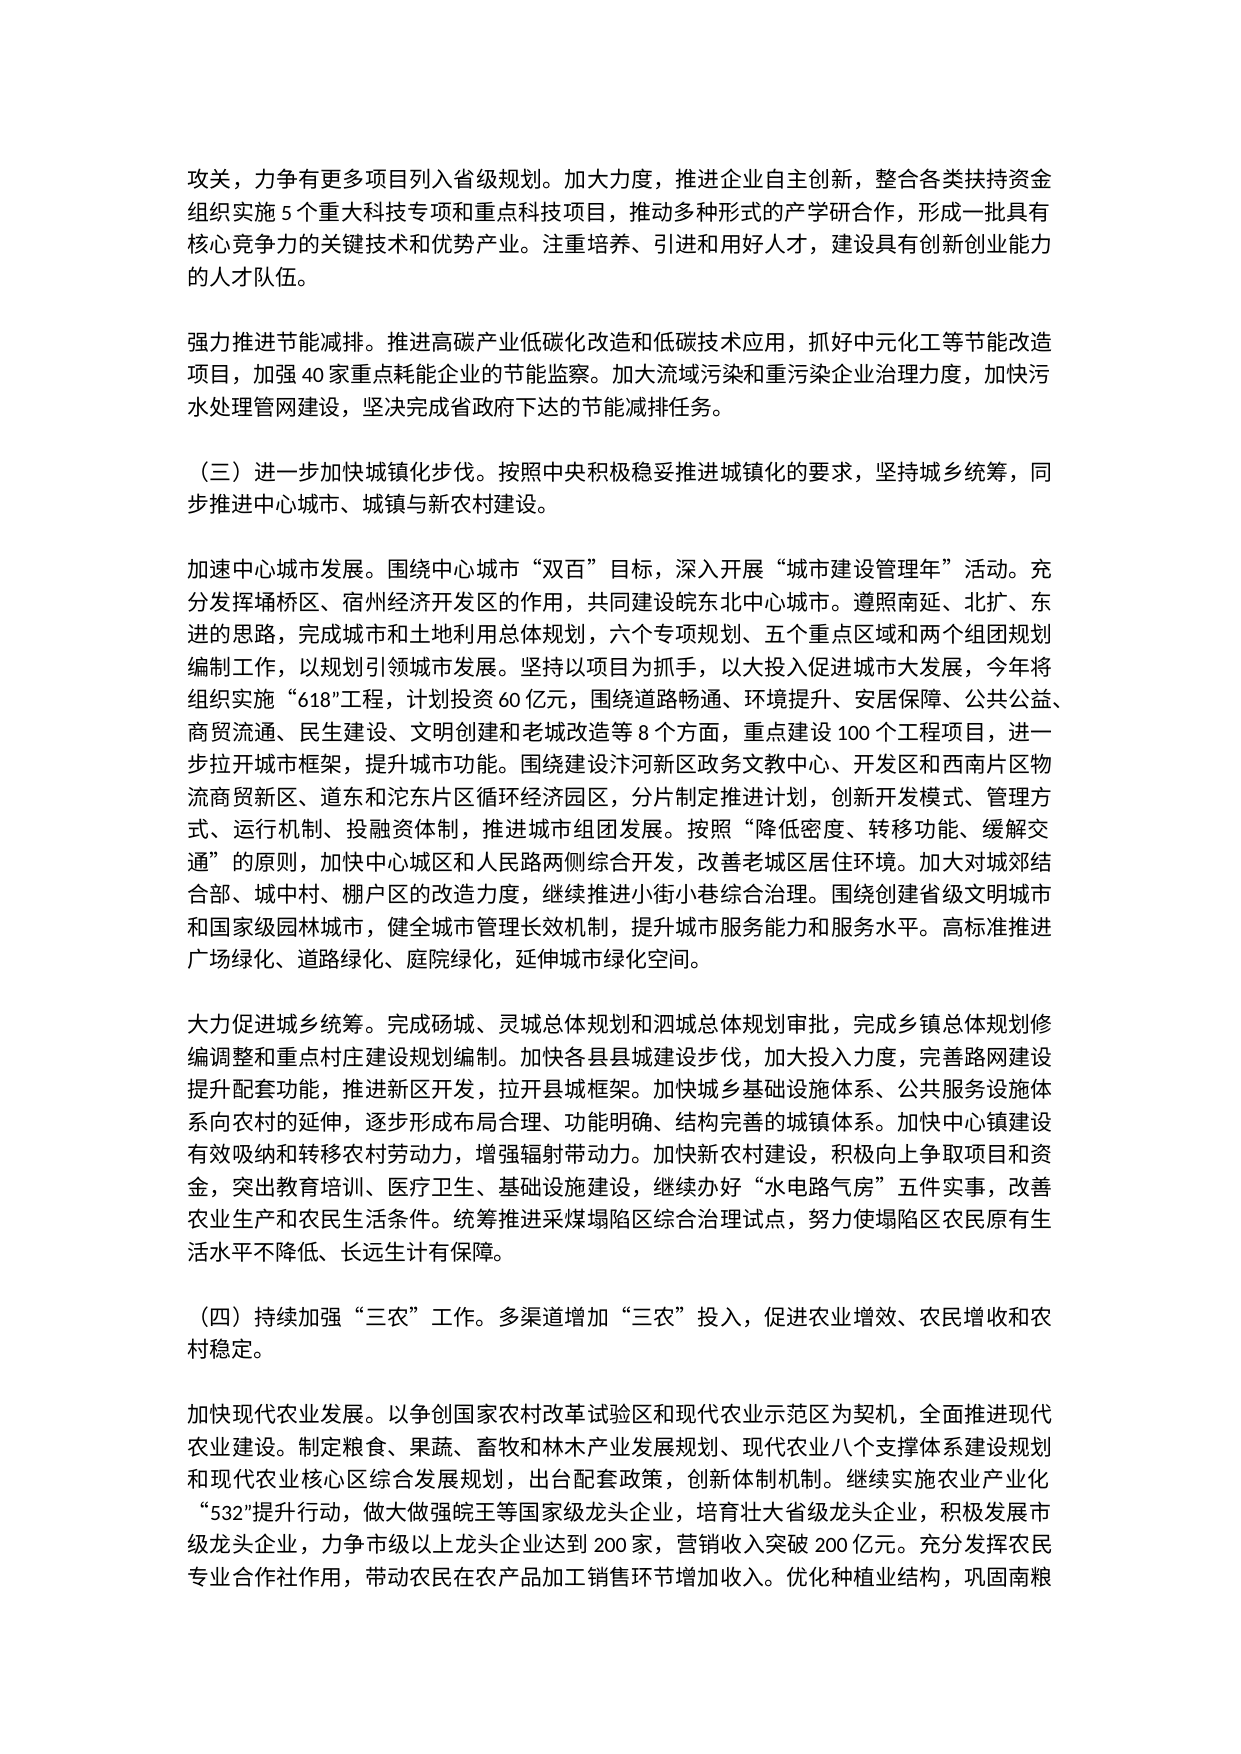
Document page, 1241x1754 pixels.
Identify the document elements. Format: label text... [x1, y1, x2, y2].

text （四）持续加强“三农”工作。多渠道增加“三农”投入，促进农业增效、农民增收和农村稳定。 [187, 1299, 1053, 1364]
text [187, 1397, 1053, 1592]
text 加速中心城市发展。围绕中心城市“双百”目标，深入开展“城市建设管理年”活动。充分发挥埇桥区、宿州经济开发区的作用，共同建设皖东北中心城市。遵照南延、北扩、东进的思路，完成城市和土地利用总体规划，六个专项规划、五个重点区域和两个组团规划编制工作，以规划引领城市发展。坚持以项目为抓手，以大投入促进城市大发展，今年将组织实施“618”工程，计划投资60亿元，围绕道路畅通、环境提升、安居保障、公共公益、商贸流通、民生建设、文明创建和老城改造等8个方面，重点建设100个工程项目，进一步拉开城市框架，提升城市功能。围绕建设汴河新区政务文教中心、开发区和西南片区物流商贸新区、道东和沱东片区循环经济园区，分片制定推进计划，创新开发模式、管理方式、运行机制、投融资体制，推进城市组团发展。按照“降低密度、转移功能、缓解交通”的原则，加快中心城区和人民路两侧综合开发，改善老城区居住环境。加大对城郊结合部、城中村、棚户区的改造力度，继续推进小街小巷综合治理。围绕创建省级文明城市和国家级园林城市，健全城市管理长效机制，提升城市服务能力和服务水平。高标准推进广场绿化、道路绿化、庭院绿化，延伸城市绿化空间。 [187, 552, 1053, 974]
text 大力促进城乡统筹。完成砀城、灵城总体规划和泗城总体规划审批，完成乡镇总体规划修编调整和重点村庄建设规划编制。加快各县县城建设步伐，加大投入力度，完善路网建设，提升配套功能，推进新区开发，拉开县城框架。加快城乡基础设施体系、公共服务设施体系向农村的延伸，逐步形成布局合理、功能明确、结构完善的城镇体系。加快中心镇建设，有效吸纳和转移农村劳动力，增强辐射带动力。加快新农村建设，积极向上争取项目和资金，突出教育培训、医疗卫生、基础设施建设，继续办好“水电路气房”五件实事，改善农业生产和农民生活条件。统筹推进采煤塌陷区综合治理试点，努力使塌陷区农民原有生活水平不降低、长远生计有保障。 [187, 1007, 1053, 1267]
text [187, 162, 1053, 292]
text 强力推进节能减排。推进高碳产业低碳化改造和低碳技术应用，抓好中元化工等节能改造项目，加强40家重点耗能企业的节能监察。加大流域污染和重污染企业治理力度，加快污水处理管网建设，坚决完成省政府下达的节能减排任务。 [187, 324, 1053, 422]
text （三）进一步加快城镇化步伐。按照中央积极稳妥推进城镇化的要求，坚持城乡统筹，同步推进中心城市、城镇与新农村建设。 [187, 454, 1053, 519]
